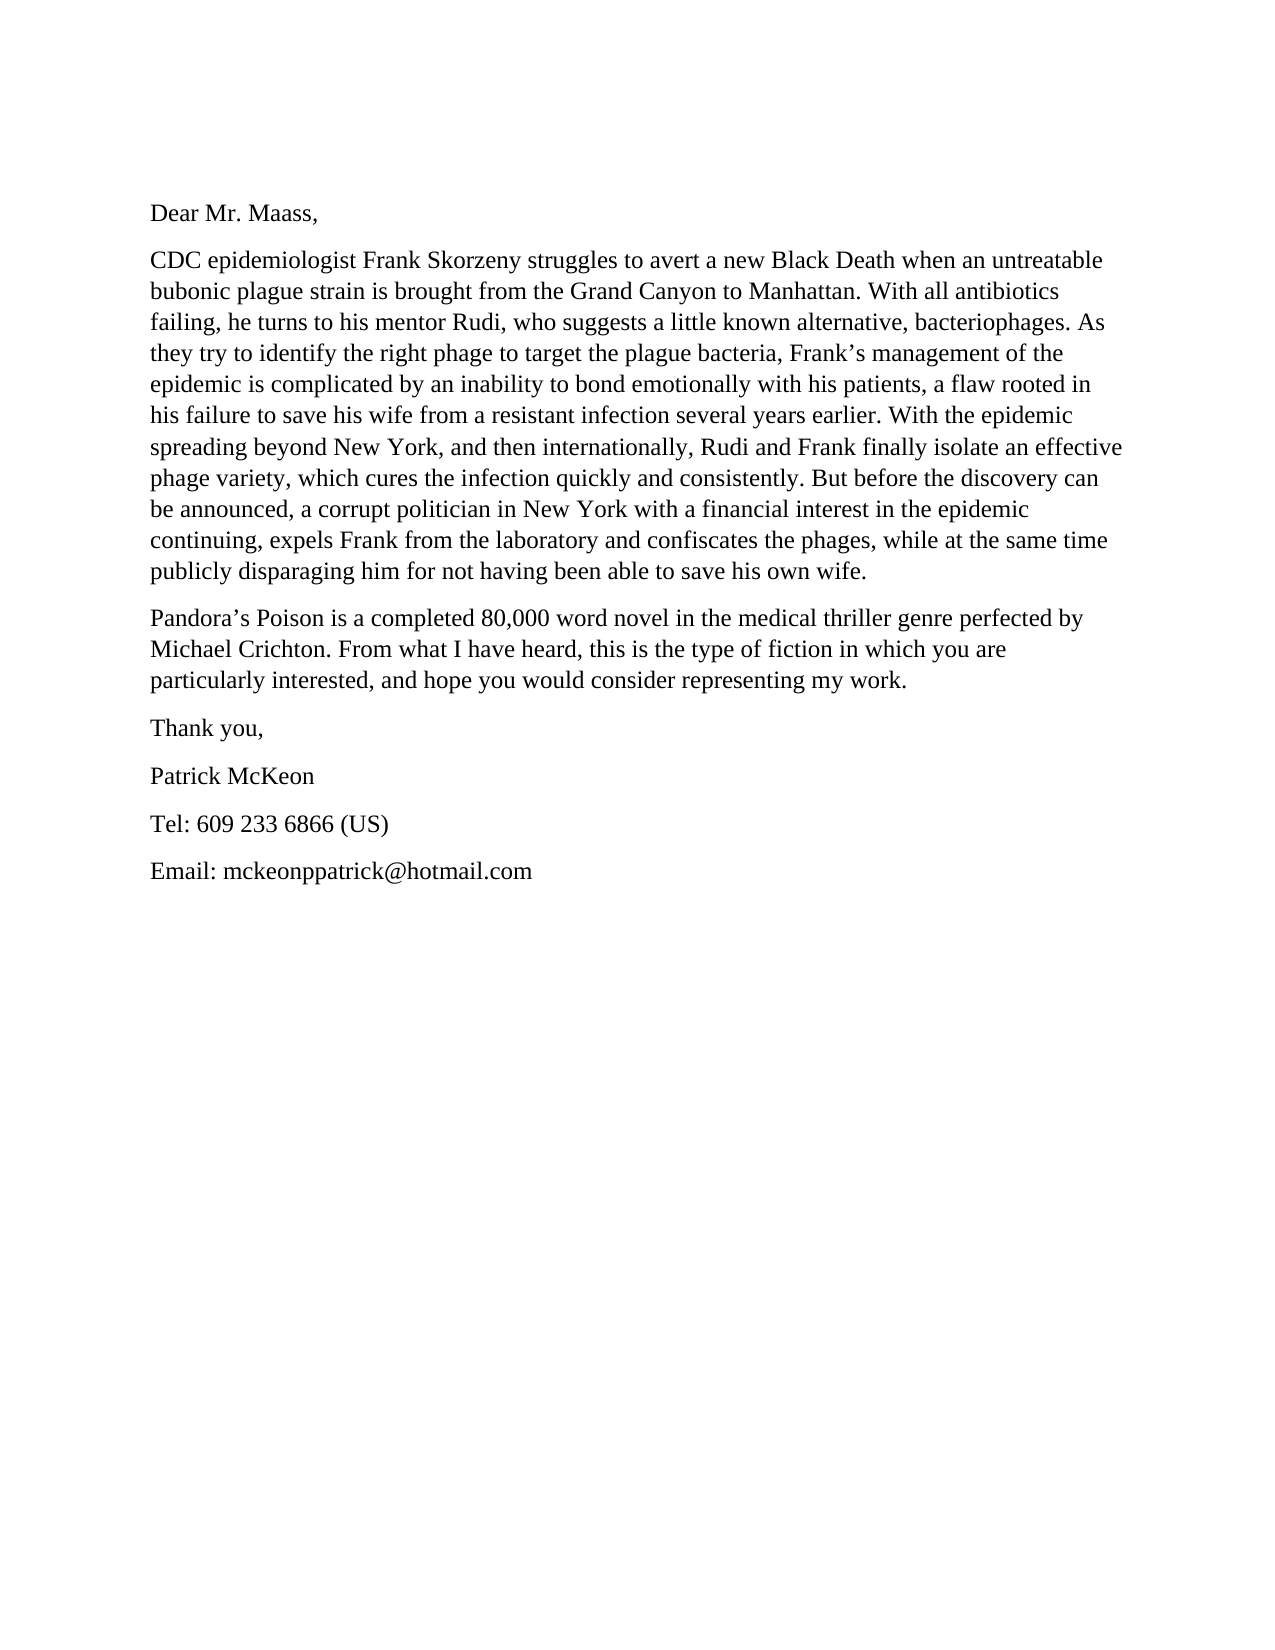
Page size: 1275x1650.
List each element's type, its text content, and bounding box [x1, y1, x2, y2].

text Dear Mr. Maass, [150, 198, 1125, 226]
text Pandora’s Poison is a completed 80,000 word novel in the medical thriller genre perfected by Michael Crichton. From what I have heard, this is the type of fiction in which you are particularly interested, and hope you would consider representing my work. [150, 603, 1125, 694]
text CDC epidemiologist Frank Skorzeny struggles to avert a new Black Death when an untreatable bubonic plague strain is brought from the Grand Canyon to Manhattan. With all antibiotics failing, he turns to his mentor Rudi, who suggests a little known alternative, bacteriophages. As they try to identify the right phage to target the plague bacteria, Frank’s management of the epidemic is complicated by an inability to bond emotionally with his patients, a flaw rooted in his failure to save his wife from a resistant infection several years earlier. With the epidemic spreading beyond New York, and then internationally, Rudi and Frank finally isolate an effective phage variety, which cures the infection quickly and consistently. But before the discovery can be announced, a corrupt politician in New York with a financial interest in the epidemic continuing, expels Frank from the laboratory and confiscates the phages, while at the same time publicly disparaging him for not having been able to save his own wife. [150, 245, 1125, 584]
text Tel: 609 233 6866 (US) [150, 809, 1125, 837]
text Patrick McKeon [150, 761, 1125, 790]
text Email: mckeonppatrick@hotmail.com [150, 856, 1125, 885]
text Thank you, [150, 713, 1125, 742]
